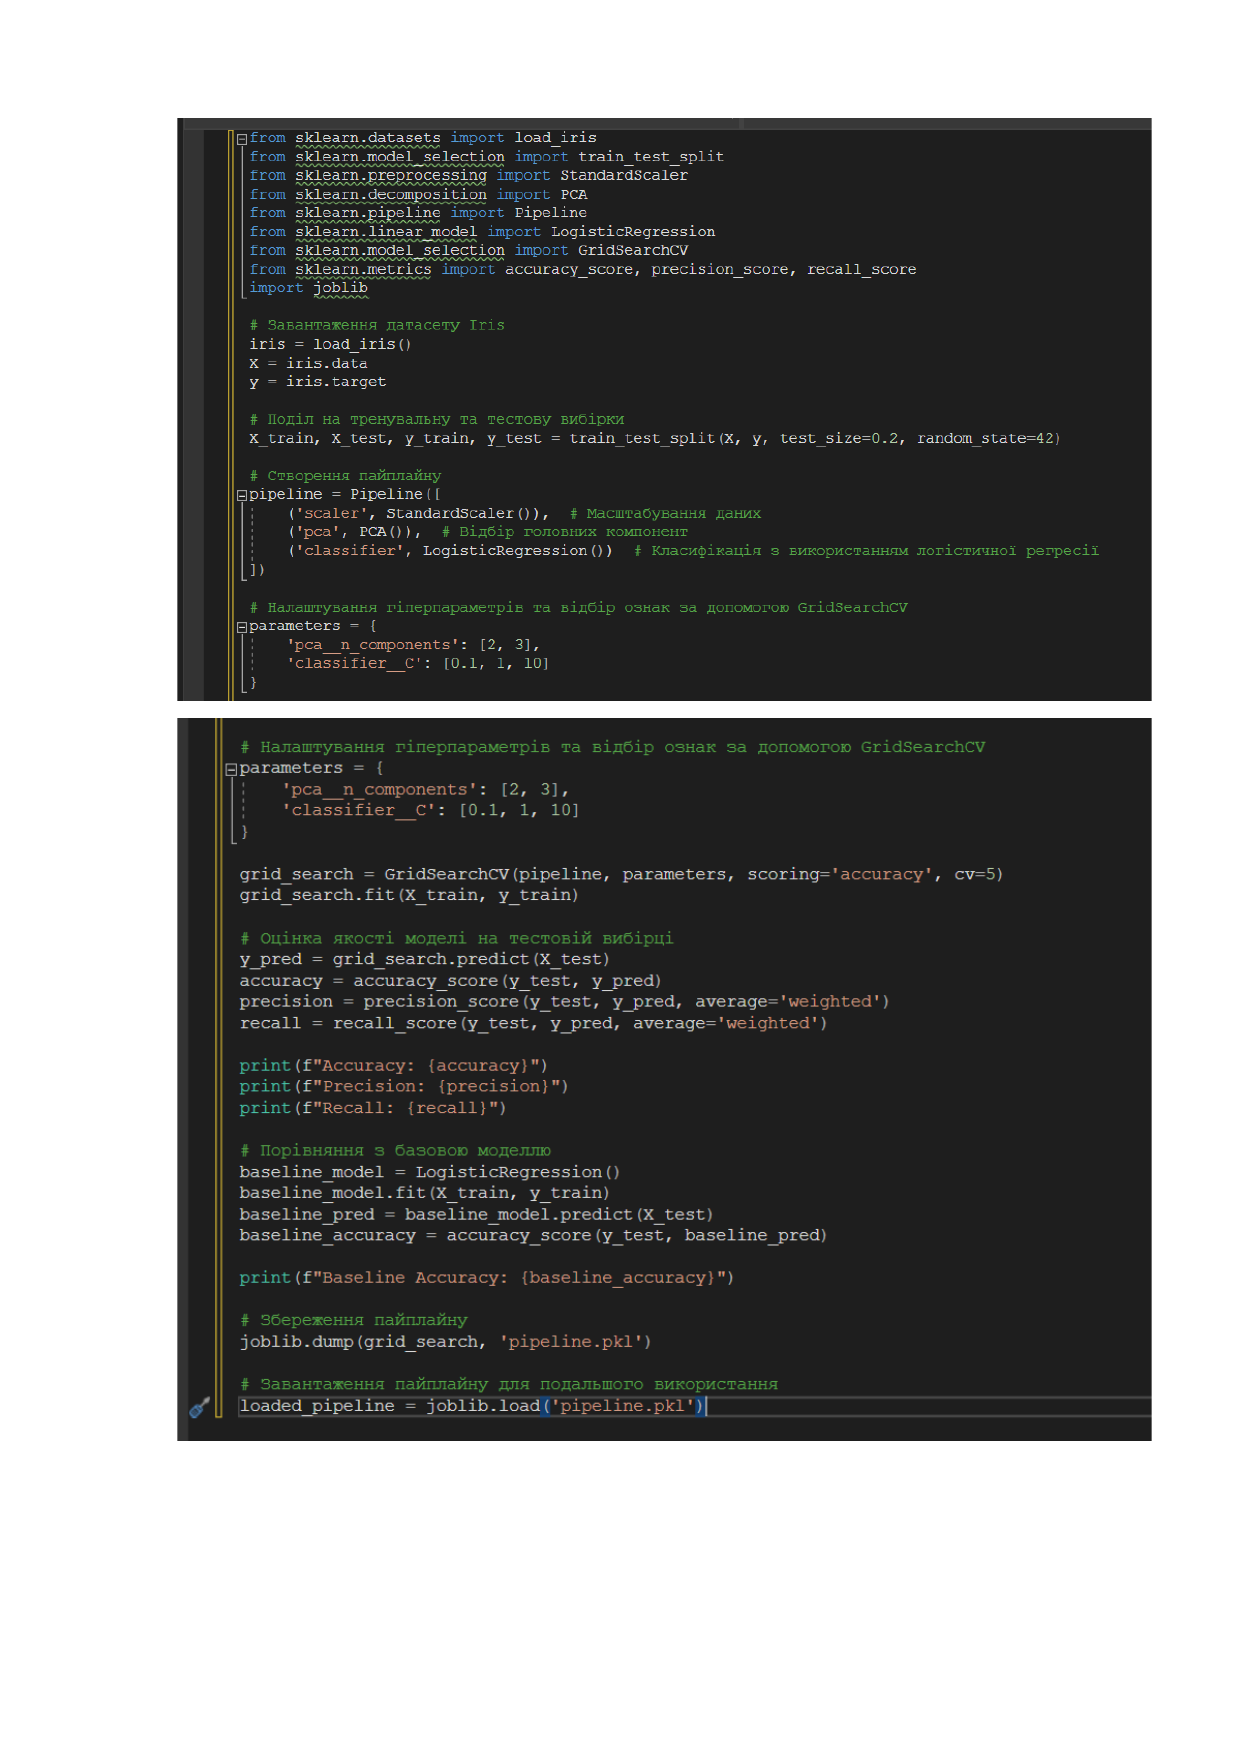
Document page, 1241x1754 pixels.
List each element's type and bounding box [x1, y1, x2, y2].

picture [177, 118, 1152, 701]
picture [177, 718, 1152, 1441]
